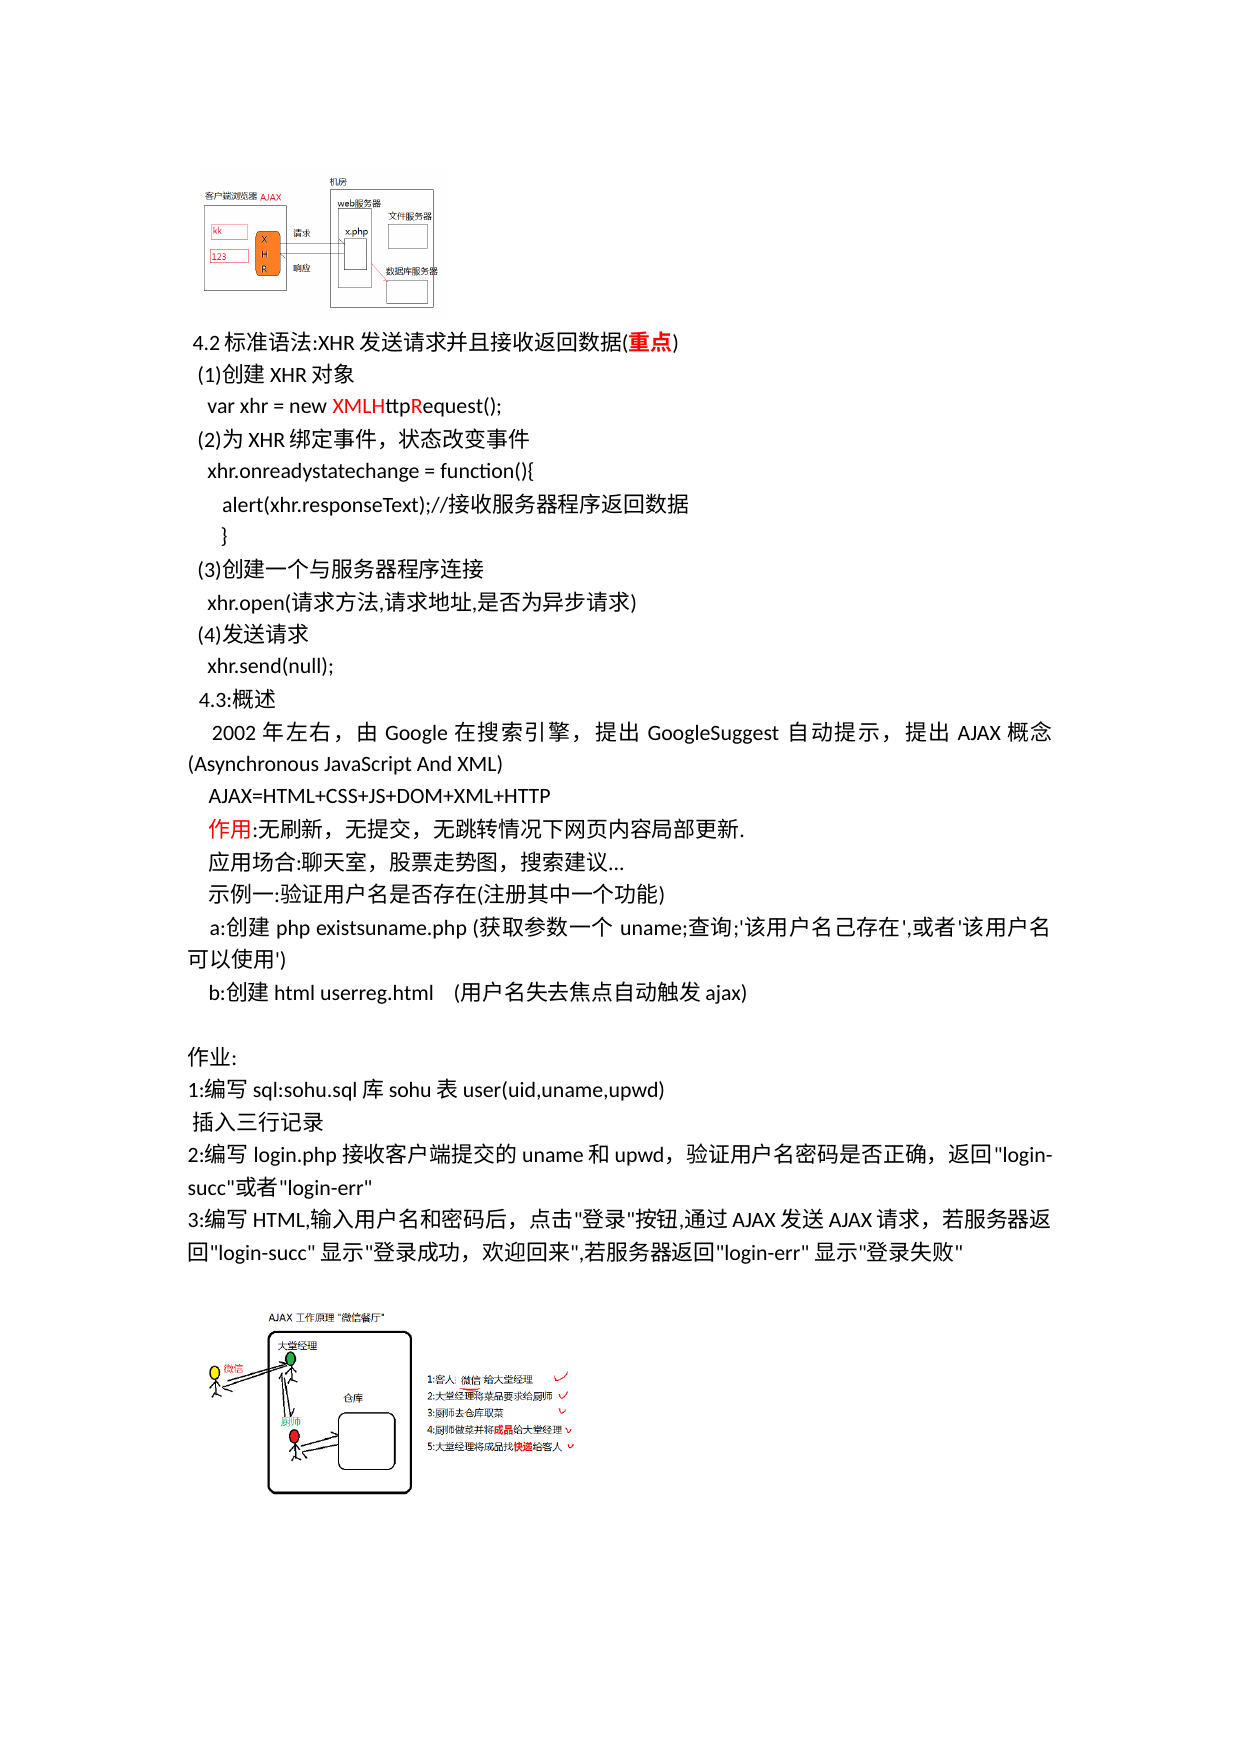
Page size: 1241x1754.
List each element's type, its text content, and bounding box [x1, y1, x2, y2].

text 2:编写 login.php 接收客户端提交的uname和upwd，验证用户名密码是否正确，返回"login-succ"或者"login-err" [187, 1137, 1053, 1202]
text 作用:无刷新，无提交，无跳转情况下网页内容局部更新. [187, 812, 1053, 844]
text 插入三行记录 [187, 1104, 1053, 1137]
text 应用场合:聊天室，股票走势图，搜索建议... [187, 844, 1053, 877]
text xhr.onreadystatechange = function(){ [187, 454, 1053, 487]
text 作业: [187, 1039, 1053, 1072]
picture [187, 1299, 583, 1503]
text (4)发送请求 [187, 617, 1053, 649]
text xhr.send(null); [187, 649, 1053, 682]
text 1:编写sql:sohu.sql 库sohu 表user(uid,uname,upwd) [187, 1072, 1053, 1104]
text (2)为XHR绑定事件，状态改变事件 [187, 422, 1053, 454]
text 4.2标准语法:XHR发送请求并且接收返回数据(重点) [187, 324, 1053, 357]
text alert(xhr.responseText);//接收服务器程序返回数据 [187, 487, 1053, 519]
picture [197, 162, 451, 324]
text 3:编写HTML,输入用户名和密码后，点击"登录"按钮,通过AJAX 发送AJAX请求，若服务器返回"login-succ" 显示"登录成功，欢迎回来",若服务器返回"login-err" 显示"登录失败" [187, 1202, 1053, 1267]
text 4.3:概述 [187, 682, 1053, 714]
text a:创建php existsuname.php (获取参数一个 uname;查询;'该用户名己存在',或者'该用户名可以使用') [187, 909, 1053, 974]
text 2002年左右，由Google在搜索引擎，提出GoogleSuggest 自动提示，提出AJAX概念(Asynchronous JavaScript And XML) [187, 714, 1053, 779]
text (1)创建XHR对象 [187, 357, 1053, 389]
text var xhr = new XMLHttpRequest(); [187, 389, 1053, 422]
text xhr.open(请求方法,请求地址,是否为异步请求) [187, 584, 1053, 617]
text b:创建html userreg.html (用户名失去焦点自动触发ajax) [187, 974, 1053, 1007]
text } [187, 519, 1053, 552]
text (3)创建一个与服务器程序连接 [187, 552, 1053, 584]
text 示例一:验证用户名是否存在(注册其中一个功能) [187, 877, 1053, 909]
text AJAX=HTML+CSS+JS+DOM+XML+HTTP [187, 779, 1053, 812]
